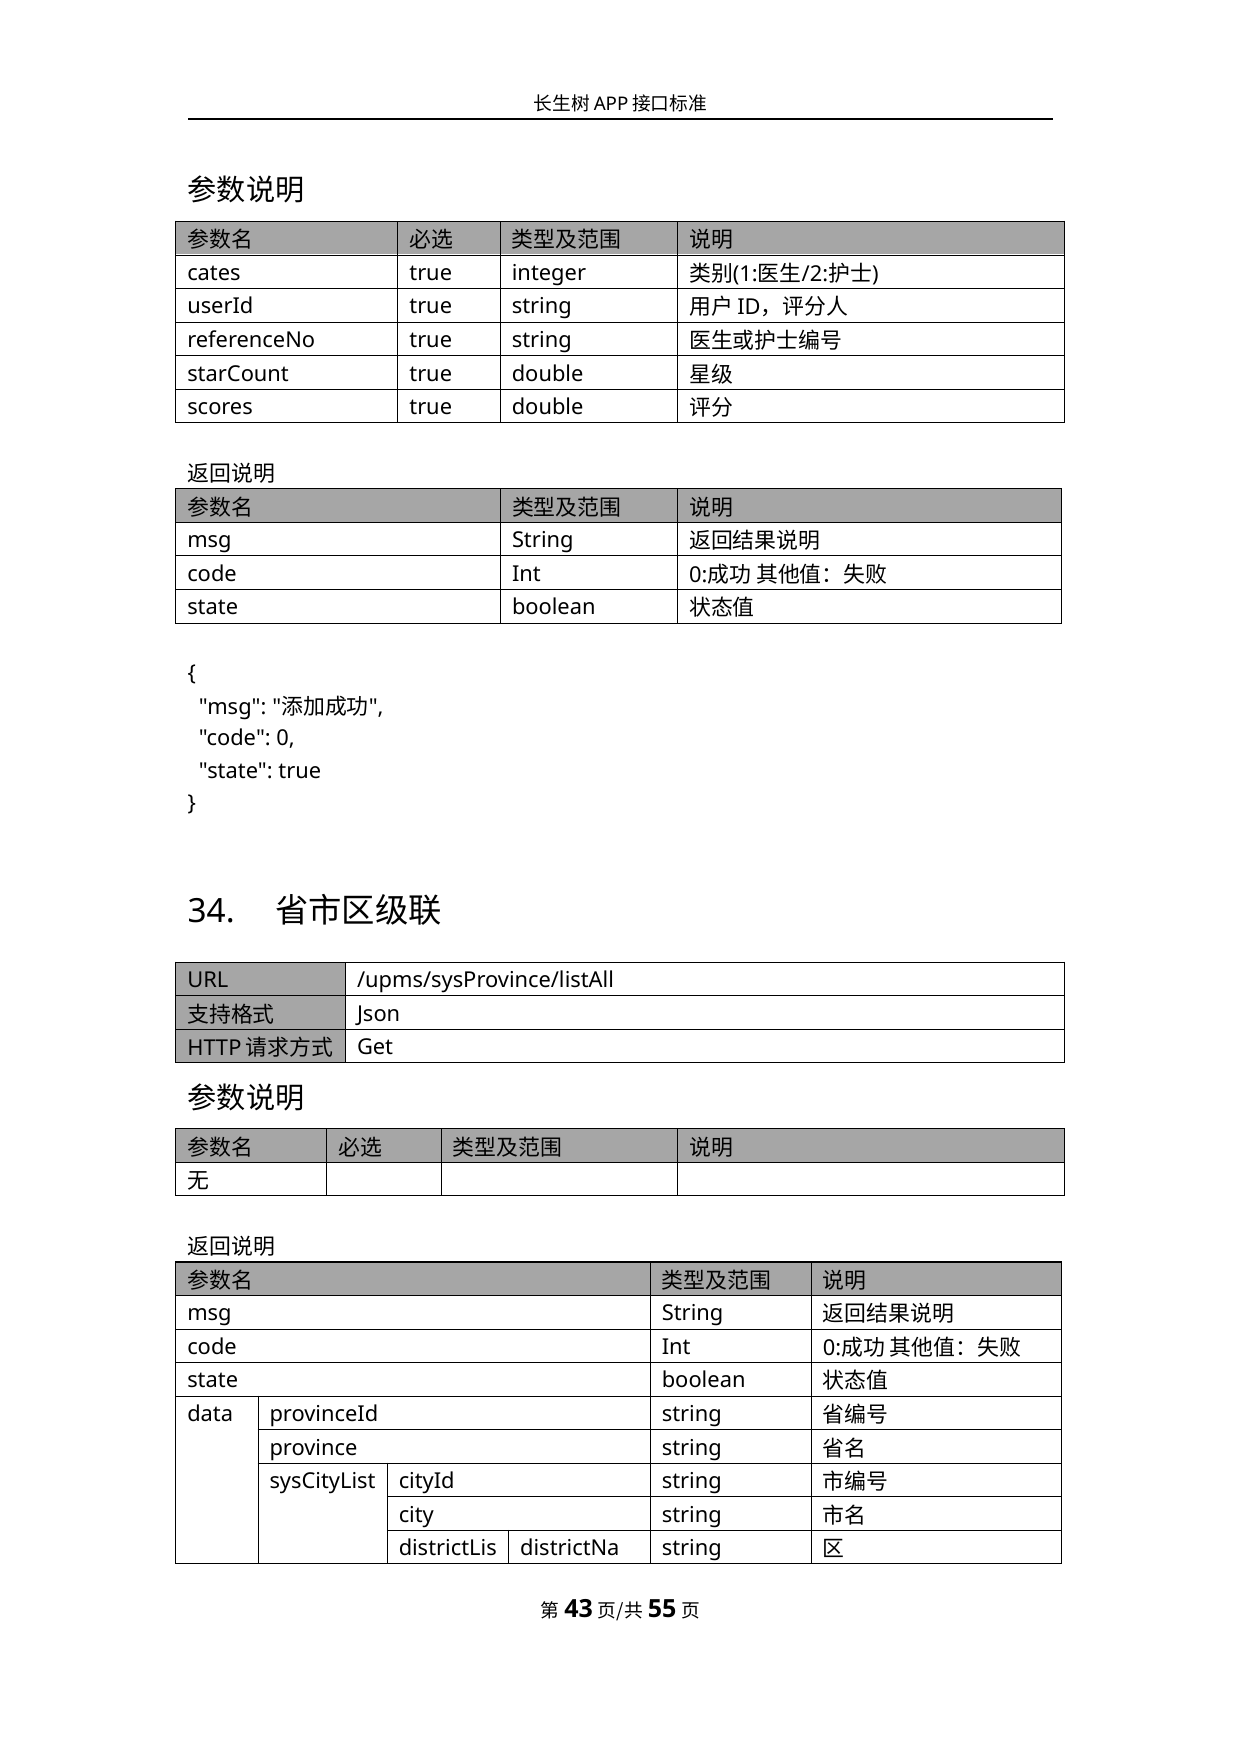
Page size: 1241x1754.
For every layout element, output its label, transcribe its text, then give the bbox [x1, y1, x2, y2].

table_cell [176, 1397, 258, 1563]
text 返回说明 [187, 1229, 1053, 1261]
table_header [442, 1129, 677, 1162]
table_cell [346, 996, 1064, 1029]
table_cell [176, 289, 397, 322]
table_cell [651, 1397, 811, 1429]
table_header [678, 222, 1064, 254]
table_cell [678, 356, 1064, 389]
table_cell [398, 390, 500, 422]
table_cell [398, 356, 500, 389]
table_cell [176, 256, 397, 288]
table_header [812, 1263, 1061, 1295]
text } [187, 786, 1053, 818]
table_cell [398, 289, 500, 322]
text "code": 0, [187, 721, 1053, 753]
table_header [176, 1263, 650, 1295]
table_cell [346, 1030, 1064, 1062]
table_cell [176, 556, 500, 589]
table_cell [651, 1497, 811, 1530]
text "state": true [187, 753, 1053, 786]
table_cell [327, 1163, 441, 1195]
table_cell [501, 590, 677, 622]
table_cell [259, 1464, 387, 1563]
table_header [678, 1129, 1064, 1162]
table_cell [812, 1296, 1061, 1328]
text 返回说明 [187, 456, 1053, 488]
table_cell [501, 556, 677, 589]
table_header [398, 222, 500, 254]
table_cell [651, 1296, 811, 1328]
text 参数说明 [187, 156, 1053, 221]
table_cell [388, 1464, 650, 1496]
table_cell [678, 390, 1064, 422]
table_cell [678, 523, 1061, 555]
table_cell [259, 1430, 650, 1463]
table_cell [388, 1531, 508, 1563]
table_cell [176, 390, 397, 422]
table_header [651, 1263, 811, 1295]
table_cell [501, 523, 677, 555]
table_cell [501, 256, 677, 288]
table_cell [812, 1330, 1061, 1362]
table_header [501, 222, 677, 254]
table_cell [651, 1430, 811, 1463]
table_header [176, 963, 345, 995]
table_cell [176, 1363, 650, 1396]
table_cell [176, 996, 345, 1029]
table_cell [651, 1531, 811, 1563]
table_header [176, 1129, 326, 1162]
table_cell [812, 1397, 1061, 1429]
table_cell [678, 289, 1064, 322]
text { [187, 656, 1053, 688]
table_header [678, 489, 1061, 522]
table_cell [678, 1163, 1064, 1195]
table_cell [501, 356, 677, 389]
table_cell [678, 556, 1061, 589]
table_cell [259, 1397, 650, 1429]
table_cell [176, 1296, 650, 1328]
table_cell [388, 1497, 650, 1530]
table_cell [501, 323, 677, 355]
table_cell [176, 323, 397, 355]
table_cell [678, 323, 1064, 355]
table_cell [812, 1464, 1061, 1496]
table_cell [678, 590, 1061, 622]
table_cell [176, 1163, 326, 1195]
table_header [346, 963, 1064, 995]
text "msg": "添加成功", [187, 688, 1053, 721]
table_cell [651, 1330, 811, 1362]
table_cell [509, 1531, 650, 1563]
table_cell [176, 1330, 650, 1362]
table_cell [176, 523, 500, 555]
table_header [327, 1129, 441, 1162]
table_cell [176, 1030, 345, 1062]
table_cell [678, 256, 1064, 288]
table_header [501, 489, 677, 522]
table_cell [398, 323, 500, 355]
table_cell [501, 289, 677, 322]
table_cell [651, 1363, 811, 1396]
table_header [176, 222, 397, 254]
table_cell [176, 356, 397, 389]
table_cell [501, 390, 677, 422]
text 参数说明 [187, 1063, 1053, 1128]
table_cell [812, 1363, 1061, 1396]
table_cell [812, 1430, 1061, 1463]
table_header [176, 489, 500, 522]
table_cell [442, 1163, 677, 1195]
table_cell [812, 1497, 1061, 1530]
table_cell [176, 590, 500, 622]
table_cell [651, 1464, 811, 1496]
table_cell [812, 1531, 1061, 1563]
subtitle 省市区级联 [187, 876, 1053, 941]
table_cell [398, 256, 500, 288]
